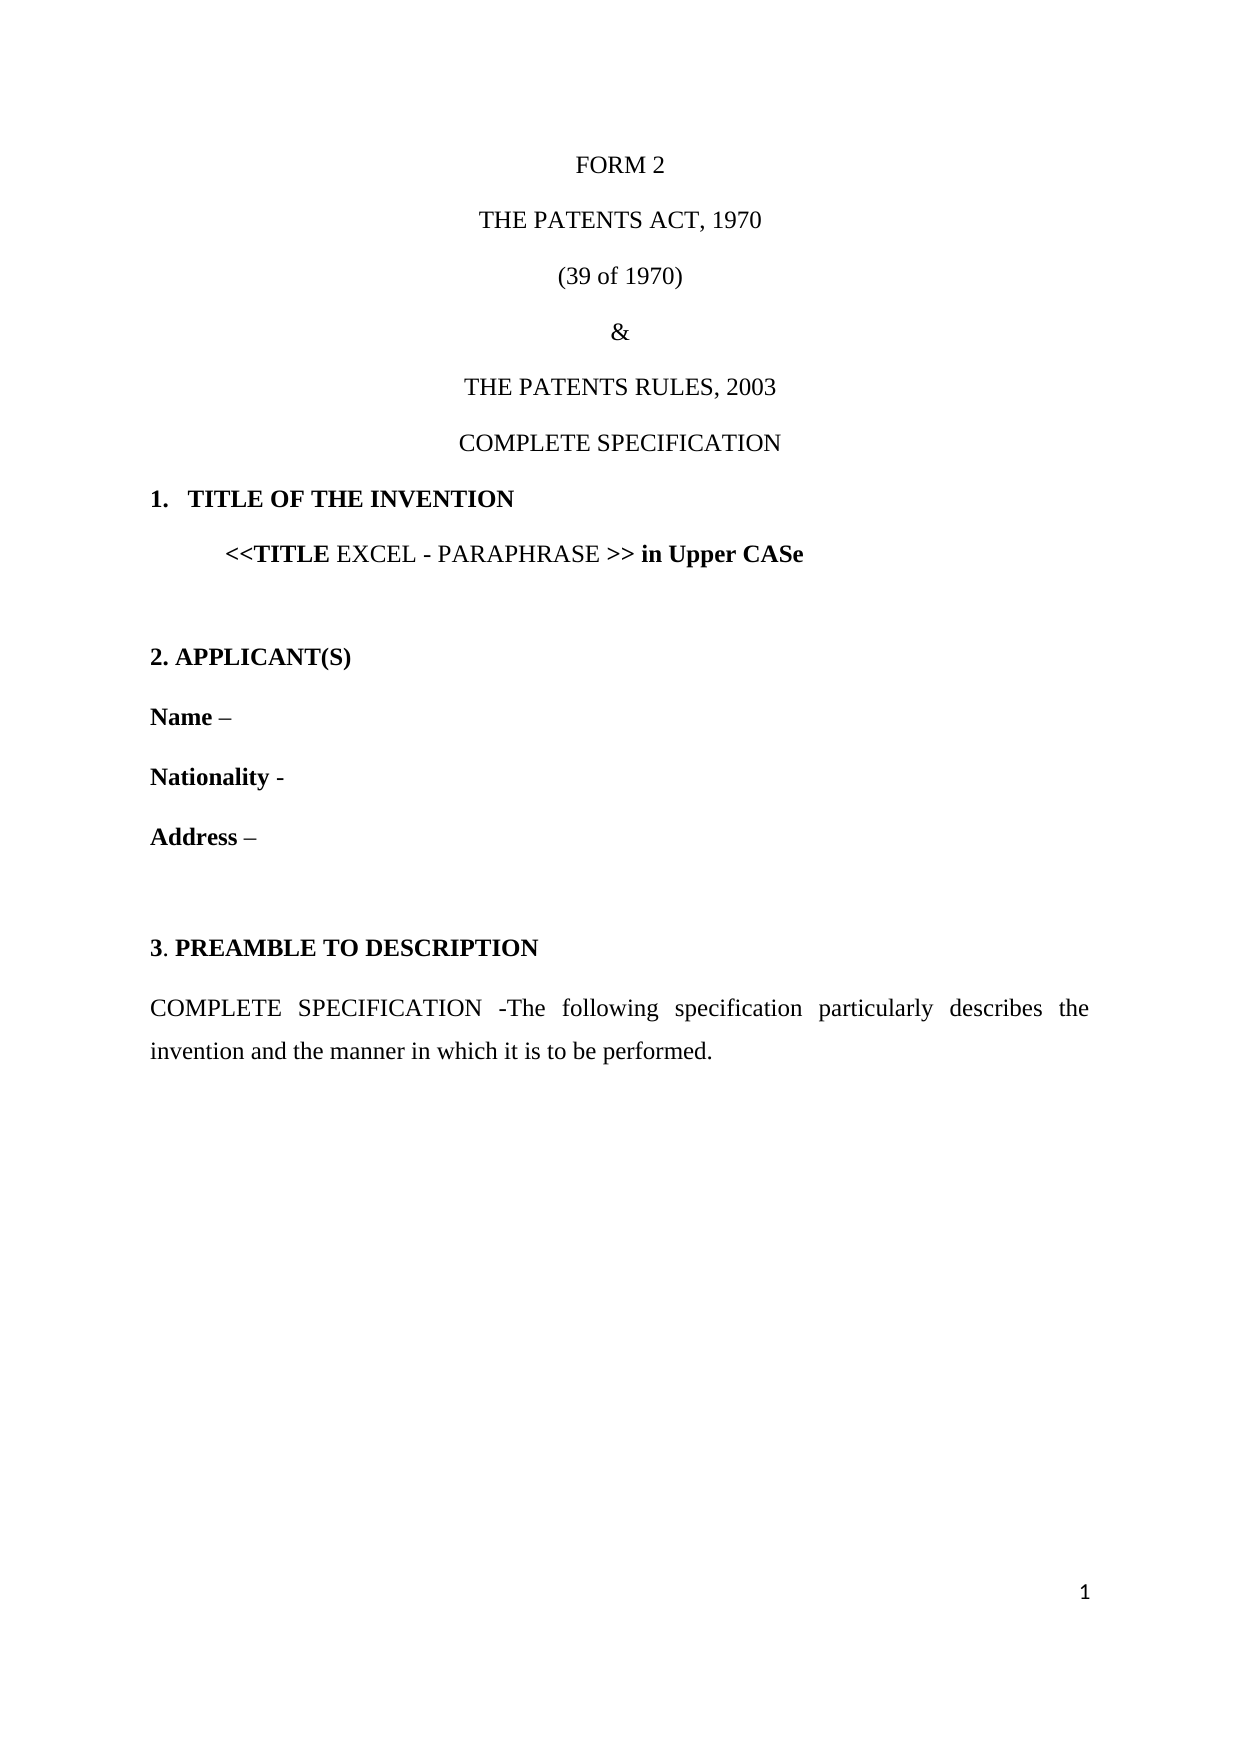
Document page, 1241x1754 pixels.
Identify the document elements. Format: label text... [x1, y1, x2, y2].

text Nationality - [150, 762, 1090, 791]
text COMPLETE SPECIFICATION [150, 428, 1090, 457]
text & [150, 317, 1090, 346]
list TITLE OF THE INVENTION [150, 484, 1090, 512]
text THE PATENTS ACT, 1970 [150, 206, 1090, 234]
text 3. PREAMBLE TO DESCRIPTION [150, 933, 1090, 962]
text (39 of 1970) [150, 261, 1090, 290]
text THE PATENTS RULES, 2003 [150, 372, 1090, 401]
text Address – [150, 822, 1090, 850]
text Name – [150, 702, 1090, 731]
text 2. APPLICANT(S) [150, 642, 1090, 671]
text <<TITLE EXCEL - PARAPHRASE >> in Upper CASe [225, 539, 1092, 568]
text FORM 2 [150, 150, 1090, 179]
text COMPLETE SPECIFICATION -The following specification particularly describes the invention and the manner in which it is to be performed. [150, 993, 1090, 1064]
